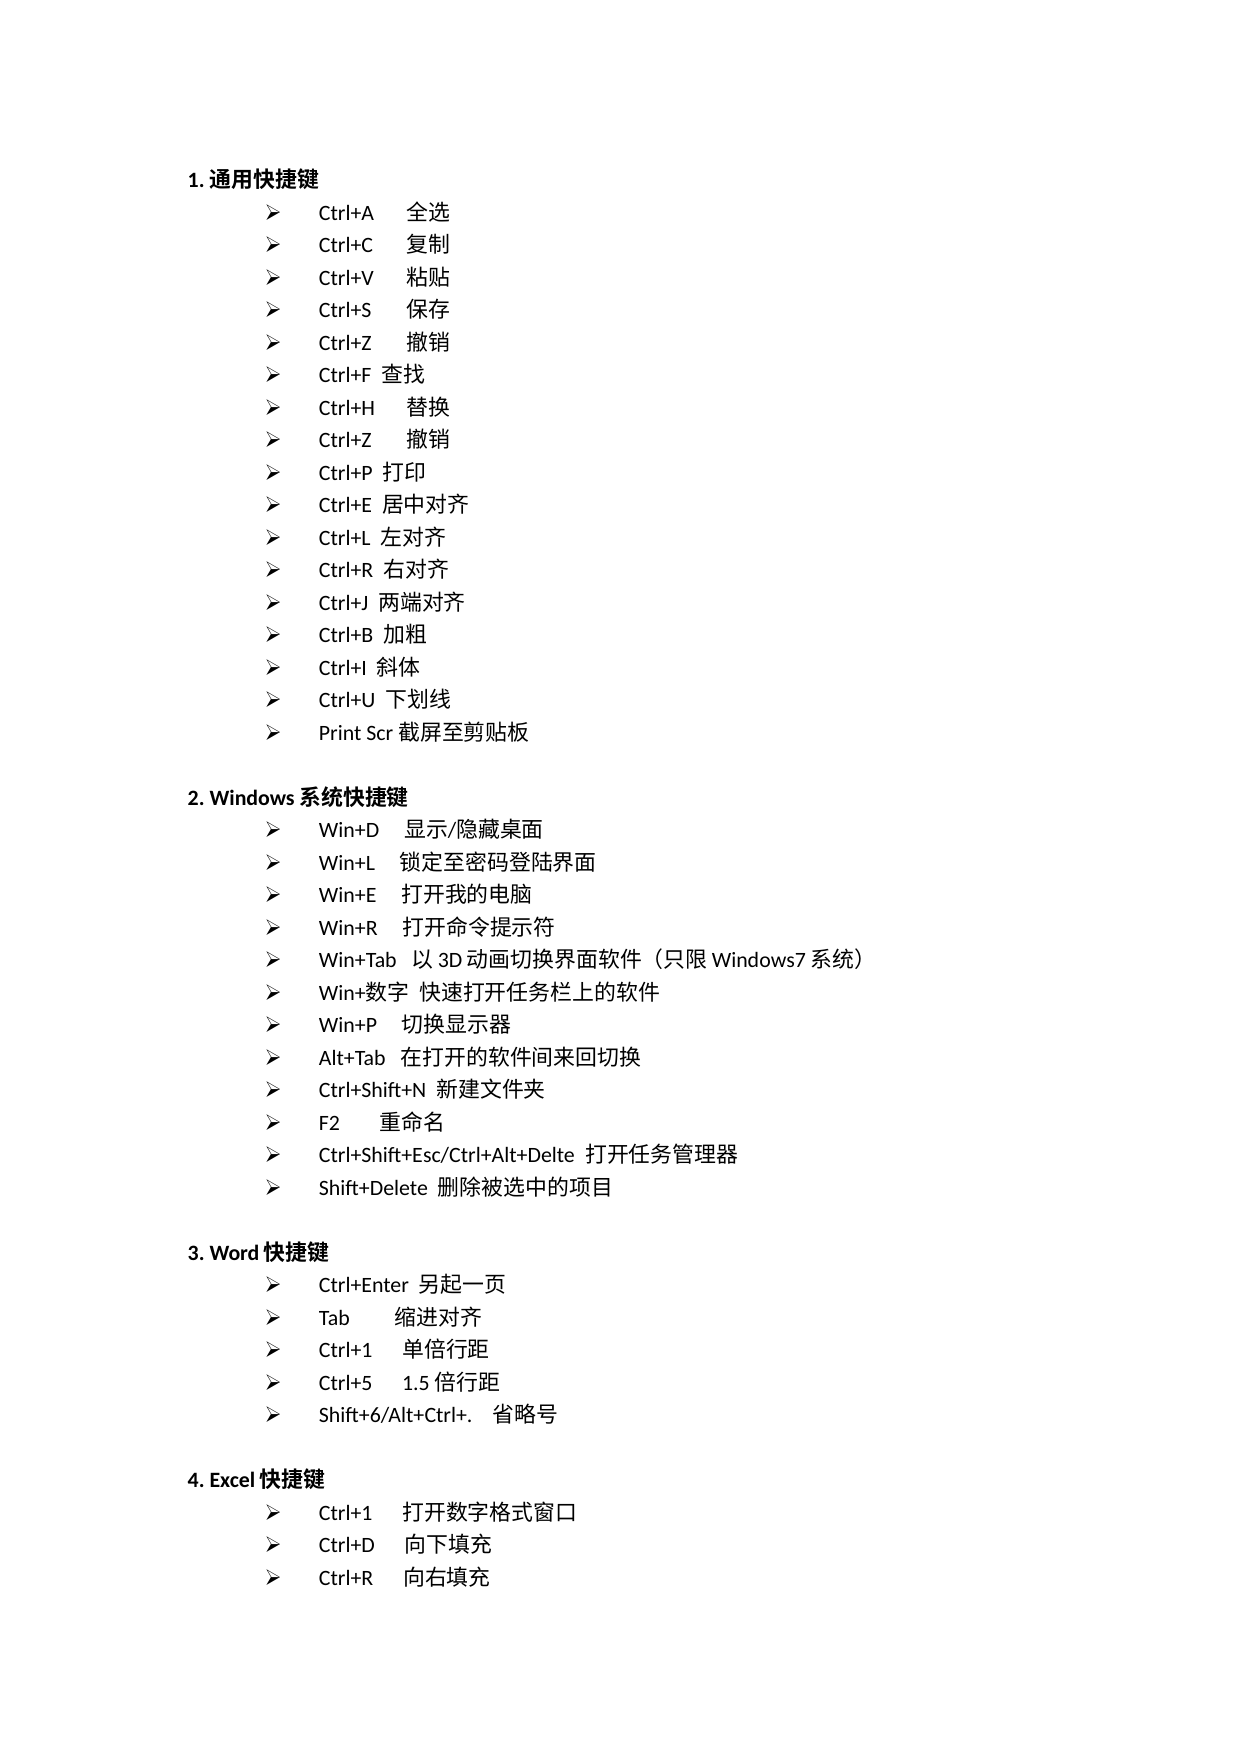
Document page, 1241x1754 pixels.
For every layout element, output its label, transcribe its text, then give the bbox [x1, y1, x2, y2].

list Tab 缩进对齐 [231, 1299, 1053, 1332]
list Ctrl+V 粘贴 [231, 259, 1053, 292]
list Ctrl+P 打印 [231, 454, 1053, 487]
list Win+Tab 以3D动画切换界面软件（只限Windows7系统） [231, 942, 1053, 974]
list Shift+Delete 删除被选中的项目 [231, 1169, 1053, 1202]
list Win+L 锁定至密码登陆界面 [231, 844, 1053, 877]
list Ctrl+S 保存 [231, 292, 1053, 324]
list Ctrl+Shift+Esc/Ctrl+Alt+Delte 打开任务管理器 [231, 1137, 1053, 1169]
list Ctrl+I 斜体 [231, 649, 1053, 682]
list Win+P 切换显示器 [231, 1007, 1053, 1039]
list Win+R 打开命令提示符 [231, 909, 1053, 942]
list Ctrl+R 向右填充 [231, 1559, 1053, 1592]
list 通用快捷键 [187, 162, 1053, 194]
list Ctrl+B 加粗 [231, 617, 1053, 649]
list Ctrl+D 向下填充 [231, 1527, 1053, 1559]
list Alt+Tab 在打开的软件间来回切换 [231, 1039, 1053, 1072]
list F2 重命名 [231, 1104, 1053, 1137]
list Ctrl+R 右对齐 [231, 552, 1053, 584]
list Ctrl+H 替换 [231, 389, 1053, 422]
list Word快捷键 [187, 1234, 1053, 1267]
list Ctrl+E 居中对齐 [231, 487, 1053, 519]
list Ctrl+F 查找 [231, 357, 1053, 389]
list Excel快捷键 [187, 1462, 1053, 1494]
list Ctrl+C 复制 [231, 227, 1053, 259]
list Ctrl+A 全选 [231, 194, 1053, 227]
list Ctrl+Z 撤销 [231, 422, 1053, 454]
list Ctrl+J 两端对齐 [231, 584, 1053, 617]
list Ctrl+Z 撤销 [231, 324, 1053, 357]
list Win+D 显示/隐藏桌面 [231, 812, 1053, 844]
list Ctrl+1 打开数字格式窗口 [231, 1494, 1053, 1527]
list Win+E 打开我的电脑 [231, 877, 1053, 909]
list Shift+6/Alt+Ctrl+. 省略号 [231, 1397, 1053, 1429]
list Win+数字 快速打开任务栏上的软件 [231, 974, 1053, 1007]
list Ctrl+5 1.5倍行距 [231, 1364, 1053, 1397]
list Ctrl+1 单倍行距 [231, 1332, 1053, 1364]
list Windows系统快捷键 [187, 779, 1053, 812]
list Ctrl+L 左对齐 [231, 519, 1053, 552]
list Ctrl+Enter 另起一页 [231, 1267, 1053, 1299]
list Print Scr 截屏至剪贴板 [231, 714, 1053, 747]
list Ctrl+Shift+N 新建文件夹 [231, 1072, 1053, 1104]
list Ctrl+U 下划线 [231, 682, 1053, 714]
